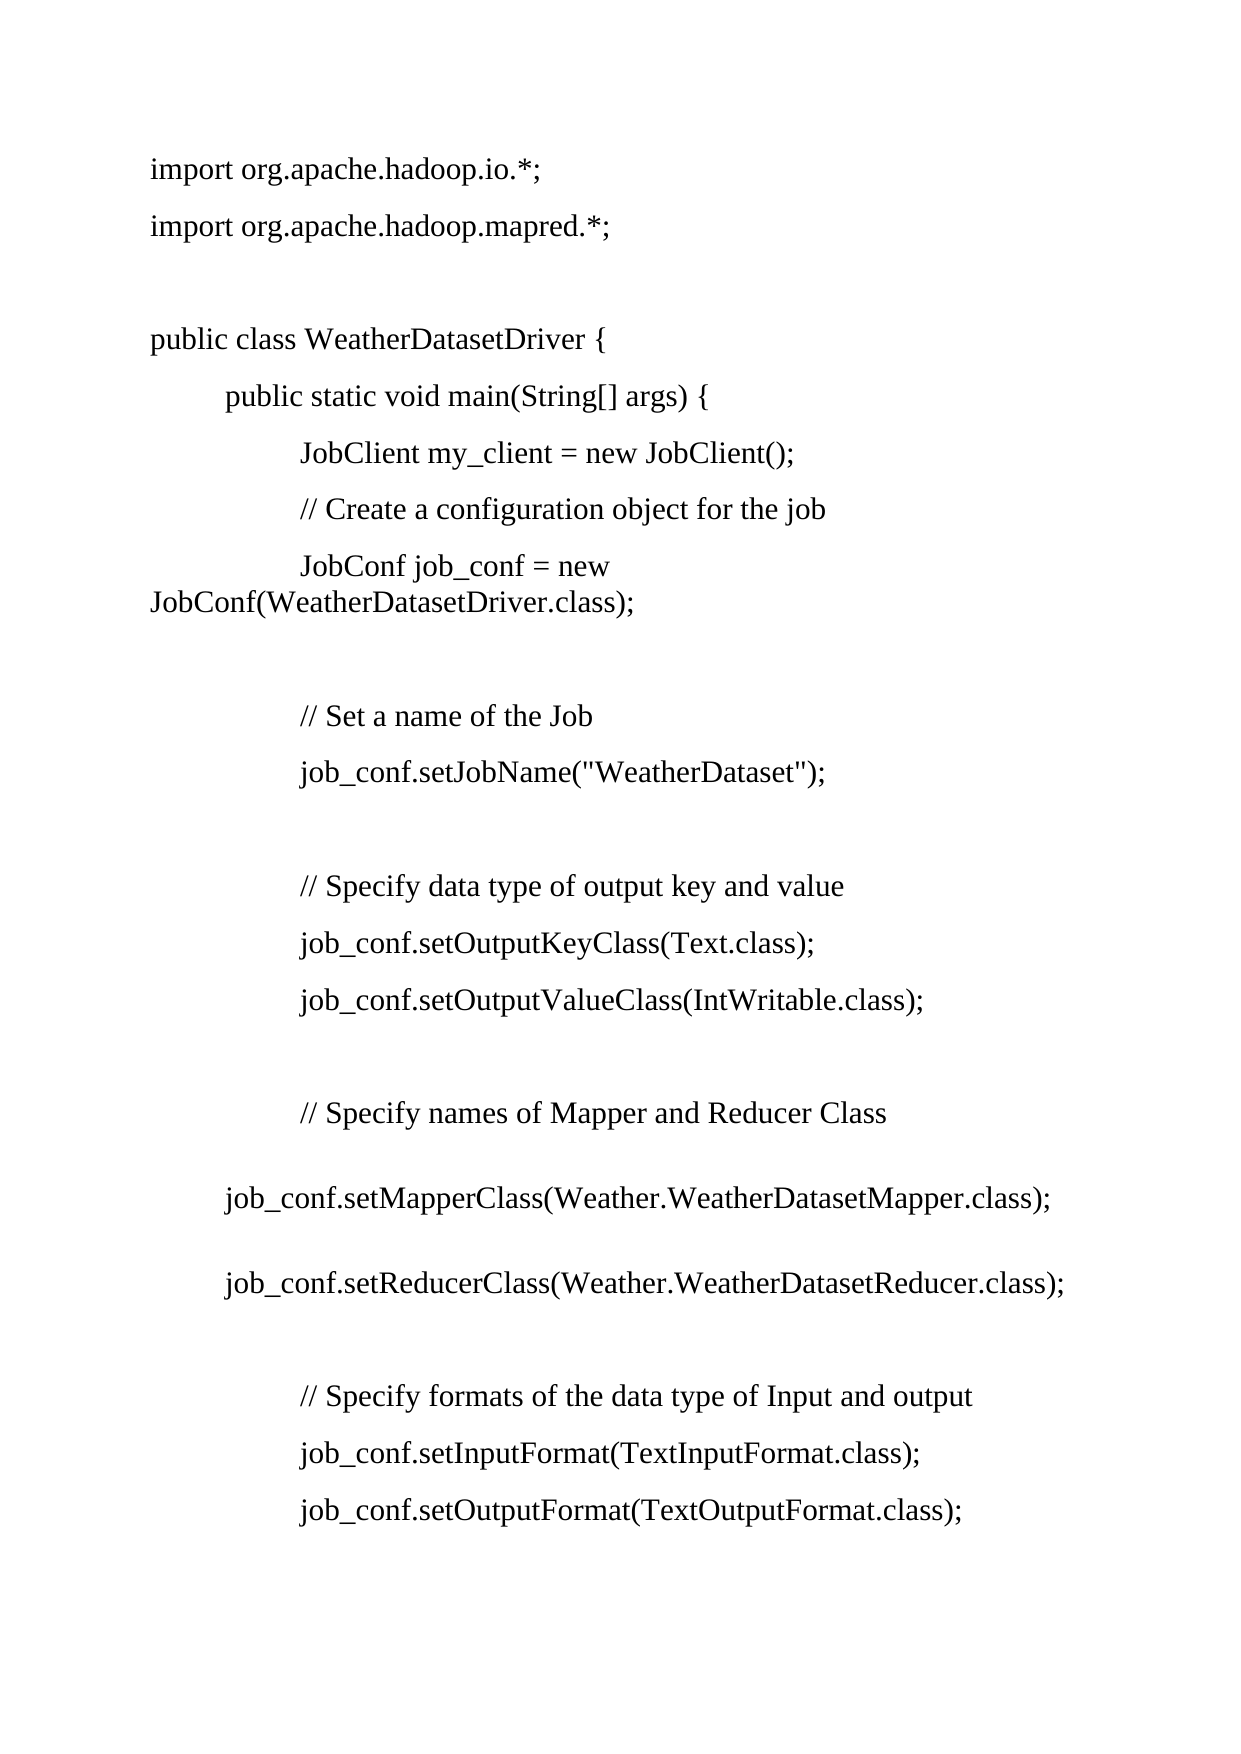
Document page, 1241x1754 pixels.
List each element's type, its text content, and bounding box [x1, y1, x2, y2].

text // Specify formats of the data type of Input and output [150, 1377, 1090, 1413]
text // Set a name of the Job [150, 697, 1090, 733]
text import org.apache.hadoop.mapred.*; [150, 207, 1090, 243]
text // Create a configuration object for the job [150, 491, 1090, 527]
text public class WeatherDatasetDriver { [150, 320, 1090, 356]
text JobClient my_client = new JobClient(); [150, 434, 1090, 470]
text job_conf.setJobName("WeatherDataset"); [150, 754, 1090, 789]
text job_conf.setReducerClass(Weather.WeatherDatasetReducer.class); [150, 1236, 1090, 1300]
text import org.apache.hadoop.io.*; [150, 150, 1090, 186]
text JobConf job_conf = new JobConf(WeatherDatasetDriver.class); [150, 547, 1090, 619]
text // Specify data type of output key and value [150, 867, 1090, 903]
text job_conf.setInputFormat(TextInputFormat.class); [150, 1434, 1090, 1470]
text job_conf.setMapperClass(Weather.WeatherDatasetMapper.class); [150, 1151, 1090, 1215]
text job_conf.setOutputKeyClass(Text.class); [150, 924, 1090, 960]
text // Specify names of Mapper and Reducer Class [150, 1094, 1090, 1130]
text public static void main(String[] args) { [150, 377, 1090, 413]
text job_conf.setOutputValueClass(IntWritable.class); [150, 981, 1090, 1017]
text job_conf.setOutputFormat(TextOutputFormat.class); [150, 1491, 1090, 1527]
